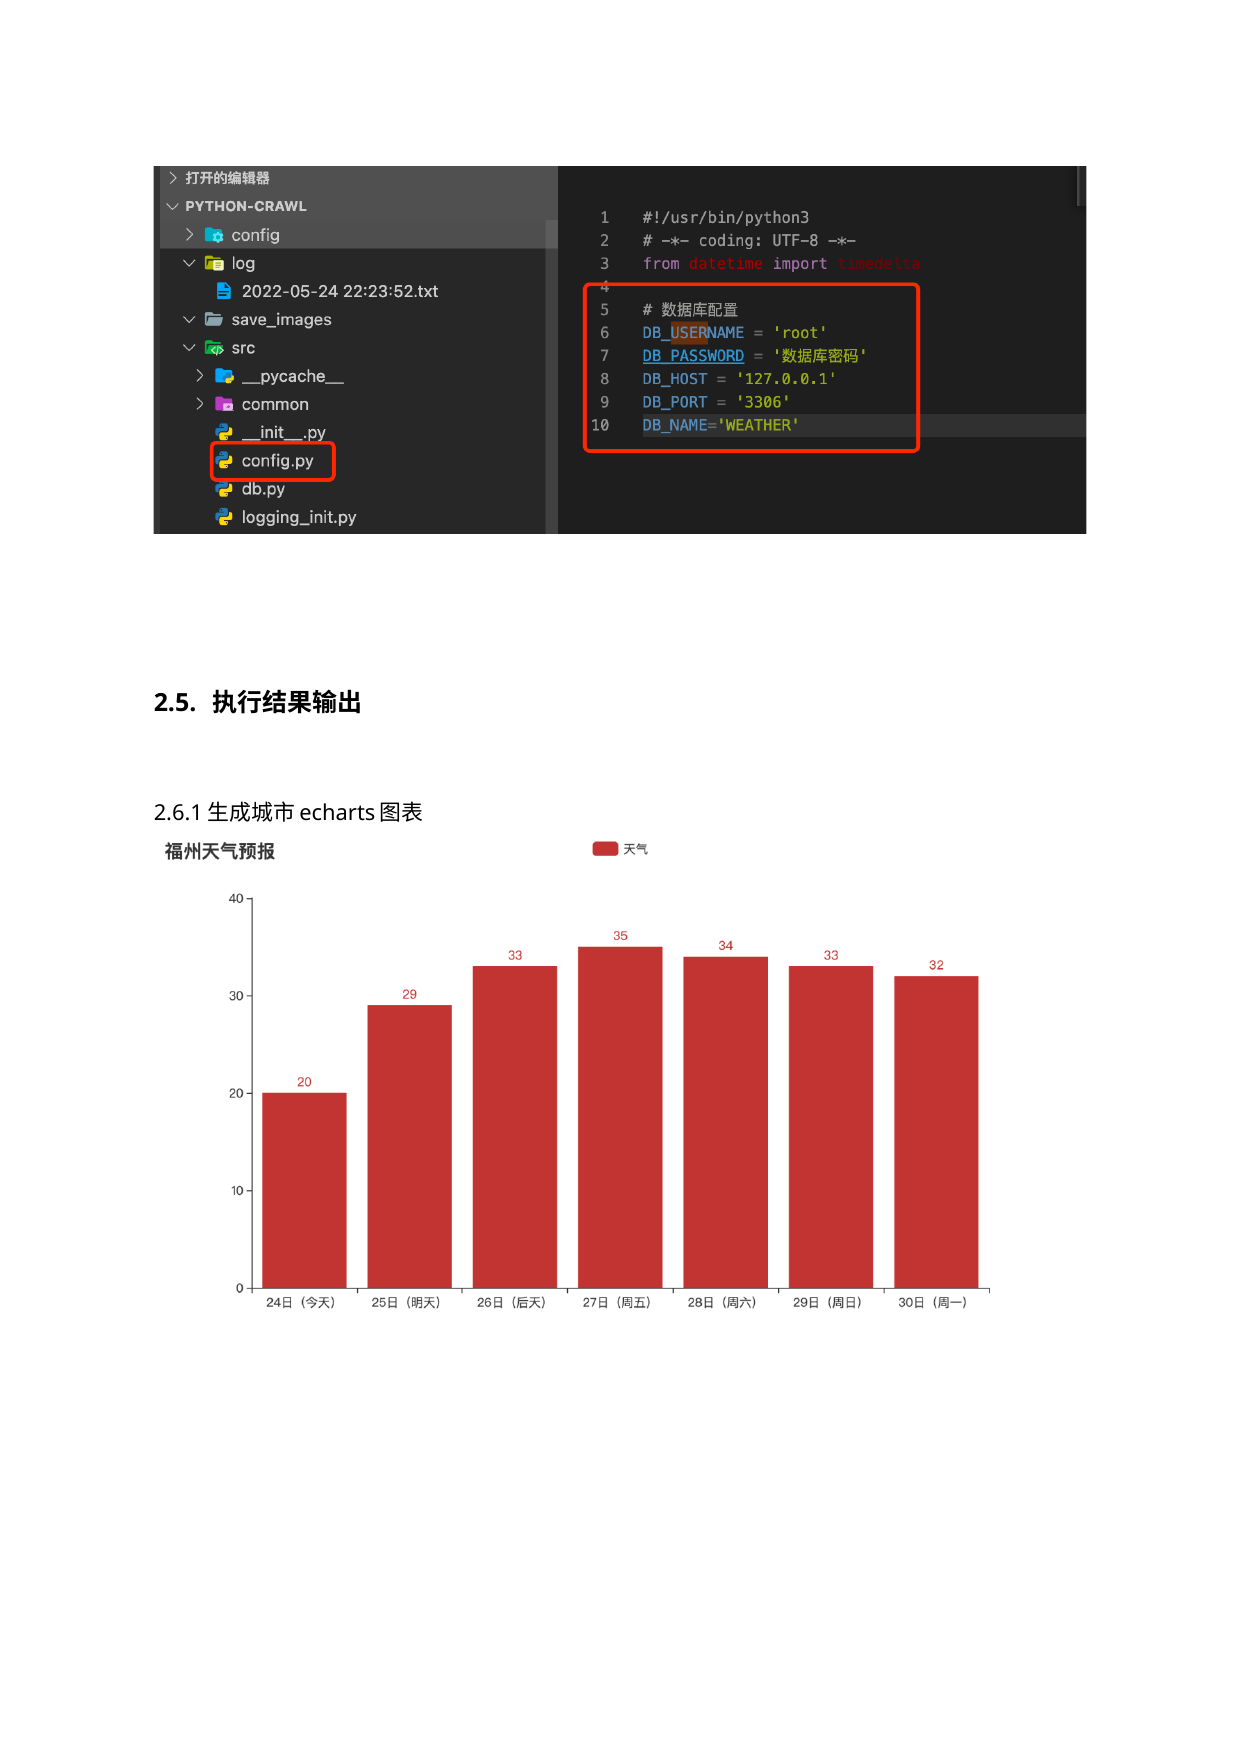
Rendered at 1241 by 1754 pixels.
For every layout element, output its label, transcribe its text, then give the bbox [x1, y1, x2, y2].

picture [153, 166, 1087, 534]
picture [153, 828, 1086, 1349]
text 2.6.1生成城市echarts图表 [153, 796, 1087, 828]
subtitle 执行结果输出 [153, 668, 1087, 733]
